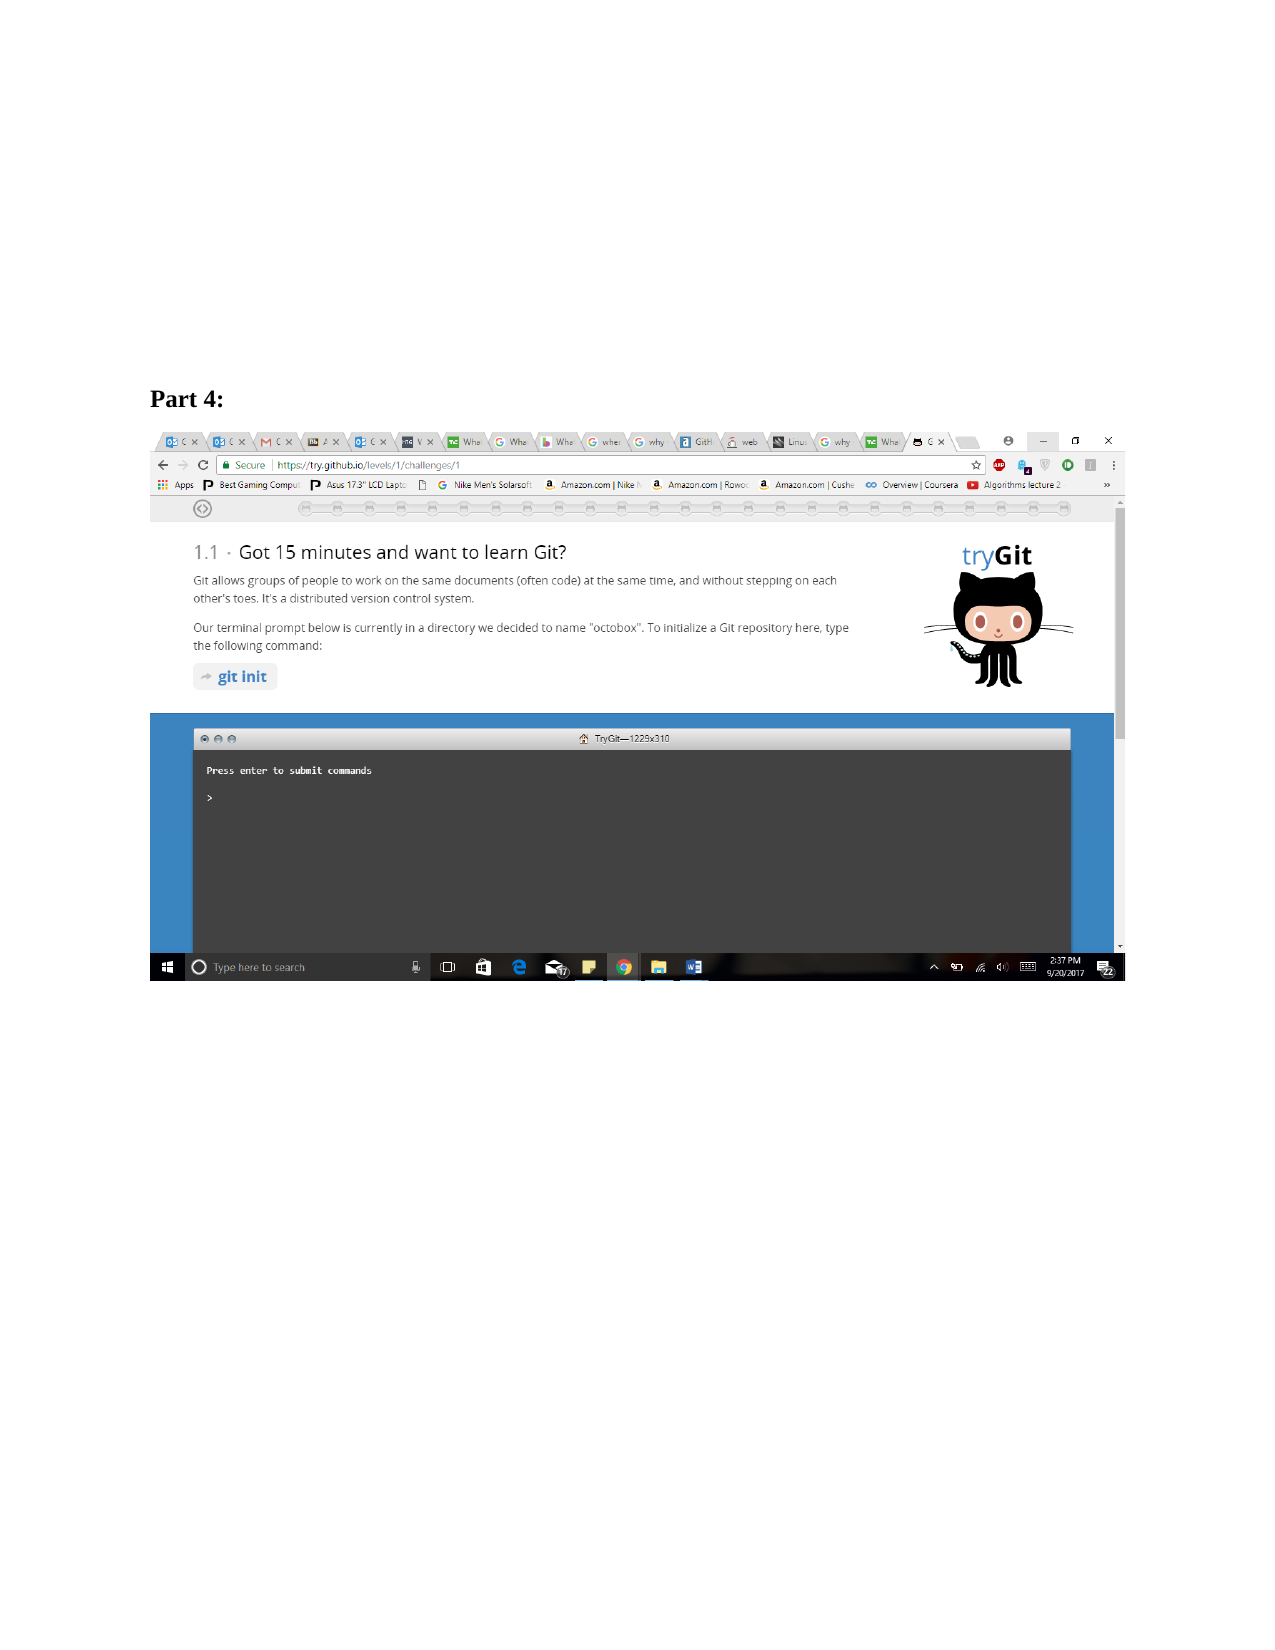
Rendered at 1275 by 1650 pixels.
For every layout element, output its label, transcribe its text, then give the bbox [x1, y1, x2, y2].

picture [150, 432, 1125, 981]
text Part 4: [150, 384, 1125, 413]
